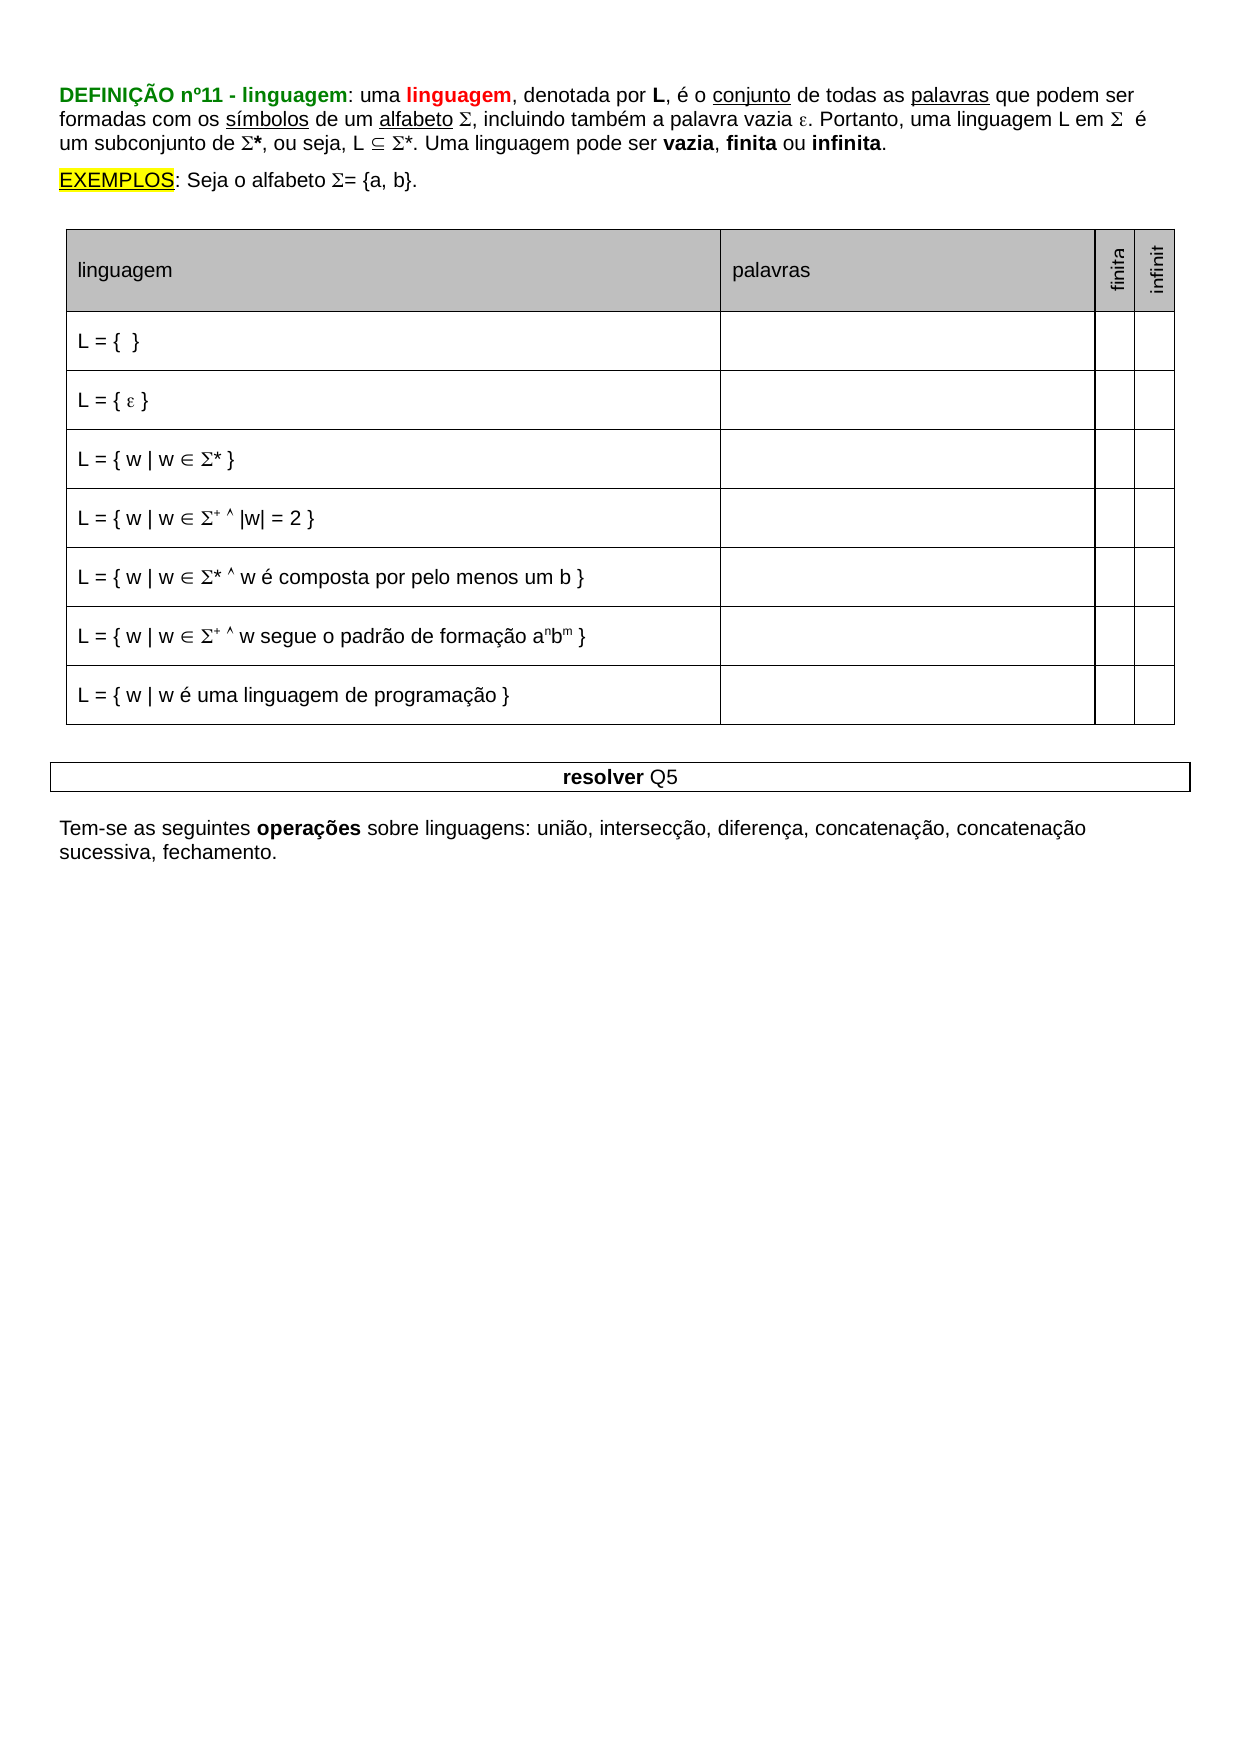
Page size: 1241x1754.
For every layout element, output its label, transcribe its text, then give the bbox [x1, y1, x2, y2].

table_cell L = { w | w é uma linguagem de programação } [67, 666, 720, 724]
text EXEMPLOS: Seja o alfabeto = {a, b}. [174, 168, 1181, 192]
table_cell [1135, 312, 1174, 370]
table_cell [1096, 430, 1134, 488]
table_cell [1096, 666, 1134, 724]
table_cell L = { } [67, 371, 720, 429]
table_cell [1135, 666, 1174, 724]
table_header finita [1096, 230, 1134, 311]
text Tem-se as seguintes operações sobre linguagens: união, intersecção, diferença, concatenação, concatenação sucessiva, fechamento. [59, 816, 1181, 864]
table_header palavras [721, 230, 1094, 311]
table_cell [721, 489, 1094, 547]
table_cell [1135, 607, 1174, 665]
table_cell [721, 430, 1094, 488]
table_cell [1135, 430, 1174, 488]
table_header infinita [1135, 230, 1174, 311]
text DEFINIÇÃO nº11 - linguagem: uma linguagem, denotada por L, é o conjunto de todas as palavras que podem ser formadas com os símbolos de um alfabeto , incluindo também a palavra vazia . Portanto, uma linguagem L em é um subconjunto de *, ou seja, L *. Uma linguagem pode ser vazia, finita ou infinita. [59, 83, 1181, 155]
table_cell L = { } [67, 312, 720, 370]
table_cell [1096, 371, 1134, 429]
table_cell L = { w | w * w é composta por pelo menos um b } [67, 548, 720, 606]
table_cell [1135, 371, 1174, 429]
table_cell L = { w | w + |w| = 2 } [67, 489, 720, 547]
table_cell [1096, 312, 1134, 370]
table_cell [1135, 489, 1174, 547]
table_cell [721, 548, 1094, 606]
table_cell [721, 312, 1094, 370]
table_cell [721, 607, 1094, 665]
table_cell [721, 371, 1094, 429]
table_cell [1096, 548, 1134, 606]
table_cell [1096, 489, 1134, 547]
text resolver Q5 [51, 763, 1189, 791]
table_cell [1096, 607, 1134, 665]
table_cell L = { w | w + w segue o padrão de formação anbm } [67, 607, 720, 665]
table_cell [721, 666, 1094, 724]
table_header linguagem [67, 230, 720, 311]
table_cell [1135, 548, 1174, 606]
table_cell L = { w | w * } [67, 430, 720, 488]
